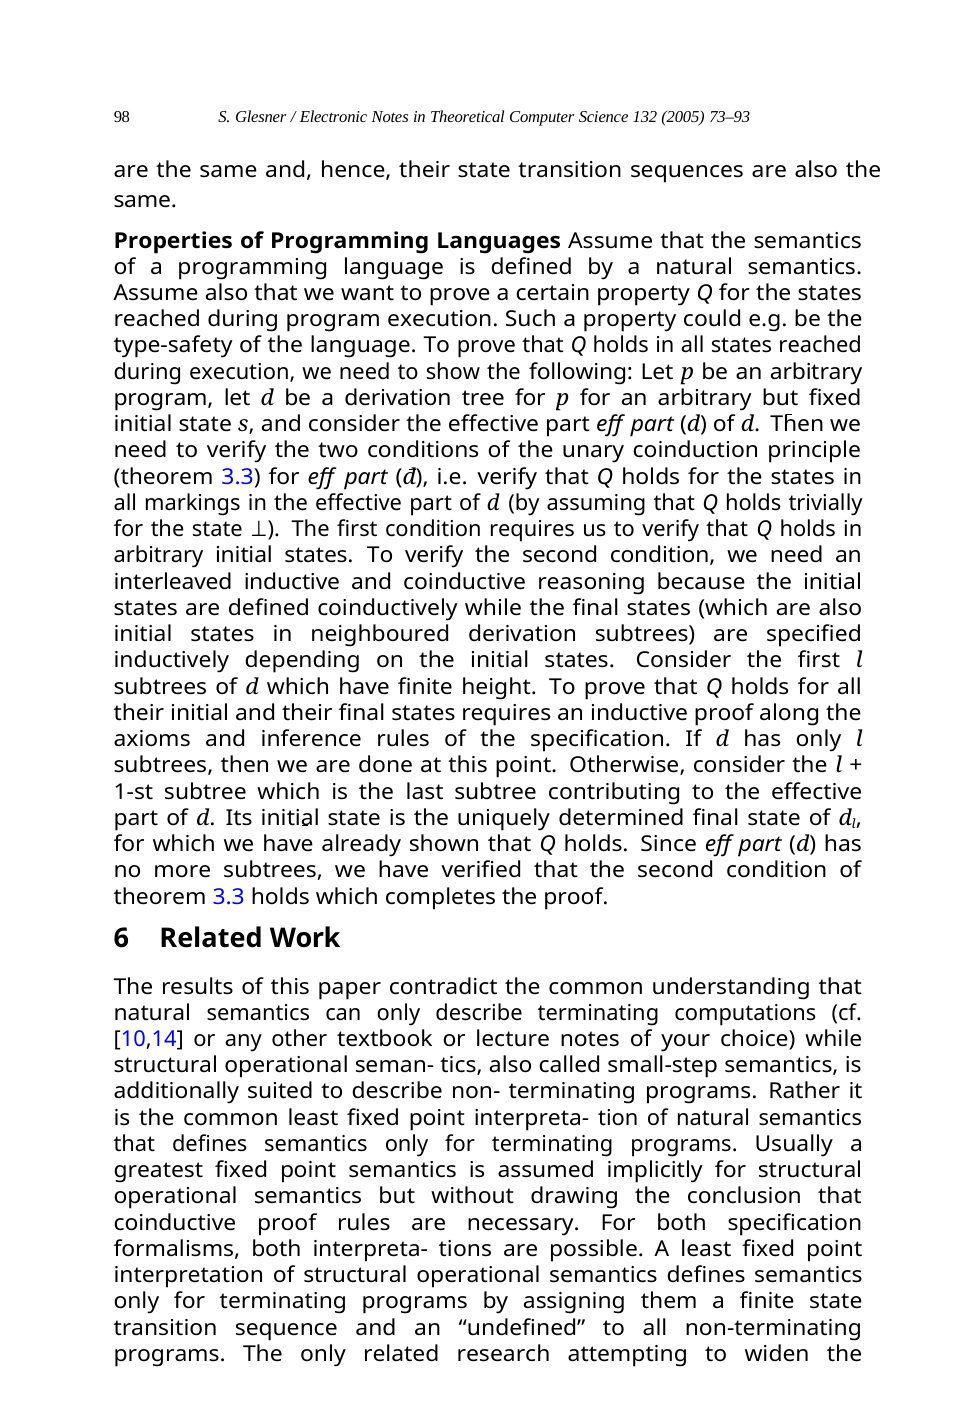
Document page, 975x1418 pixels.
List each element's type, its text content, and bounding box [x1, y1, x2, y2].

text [113, 974, 862, 1368]
subtitle Related Work [113, 918, 881, 955]
text Properties of Programming Languages Assume that the semantics of a programming language is defined by a natural semantics. Assume also that we want to prove a certain property Q for the states reached during program execution. Such a property could e.g. be the type-safety of the language. To prove that Q holds in all states reached during execution, we need to show the following: Let p be an arbitrary program, let d be a derivation tree for p for an arbitrary but fixed initial state s, and consider the effective part eff part (d) of d. Then we need to verify the two conditions of the unary coinduction principle (theorem 3.3) for eff part (d), i.e. verify that Q holds for the states in all markings in the effective part of d (by assuming that Q holds trivially for the state ⊥). The first condition requires us to verify that Q holds in arbitrary initial states. To verify the second condition, we need an interleaved inductive and coinductive reasoning because the initial states are defined coinductively while the final states (which are also initial states in neighboured derivation subtrees) are specified inductively depending on the initial states. Consider the first l subtrees of d which have finite height. To prove that Q holds for all their initial and their final states requires an inductive proof along the axioms and inference rules of the specification. If d has only l subtrees, then we are done at this point. Otherwise, consider the l + 1-st subtree which is the last subtree contributing to the effective part of d. Its initial state is the uniquely determined final state of dl, for which we have already shown that Q holds. Since eff part (d) has no more subtrees, we have verified that the second condition of theorem 3.3 holds which completes the proof. [113, 228, 862, 911]
text are the same and, hence, their state transition sequences are also the same. [113, 154, 881, 214]
